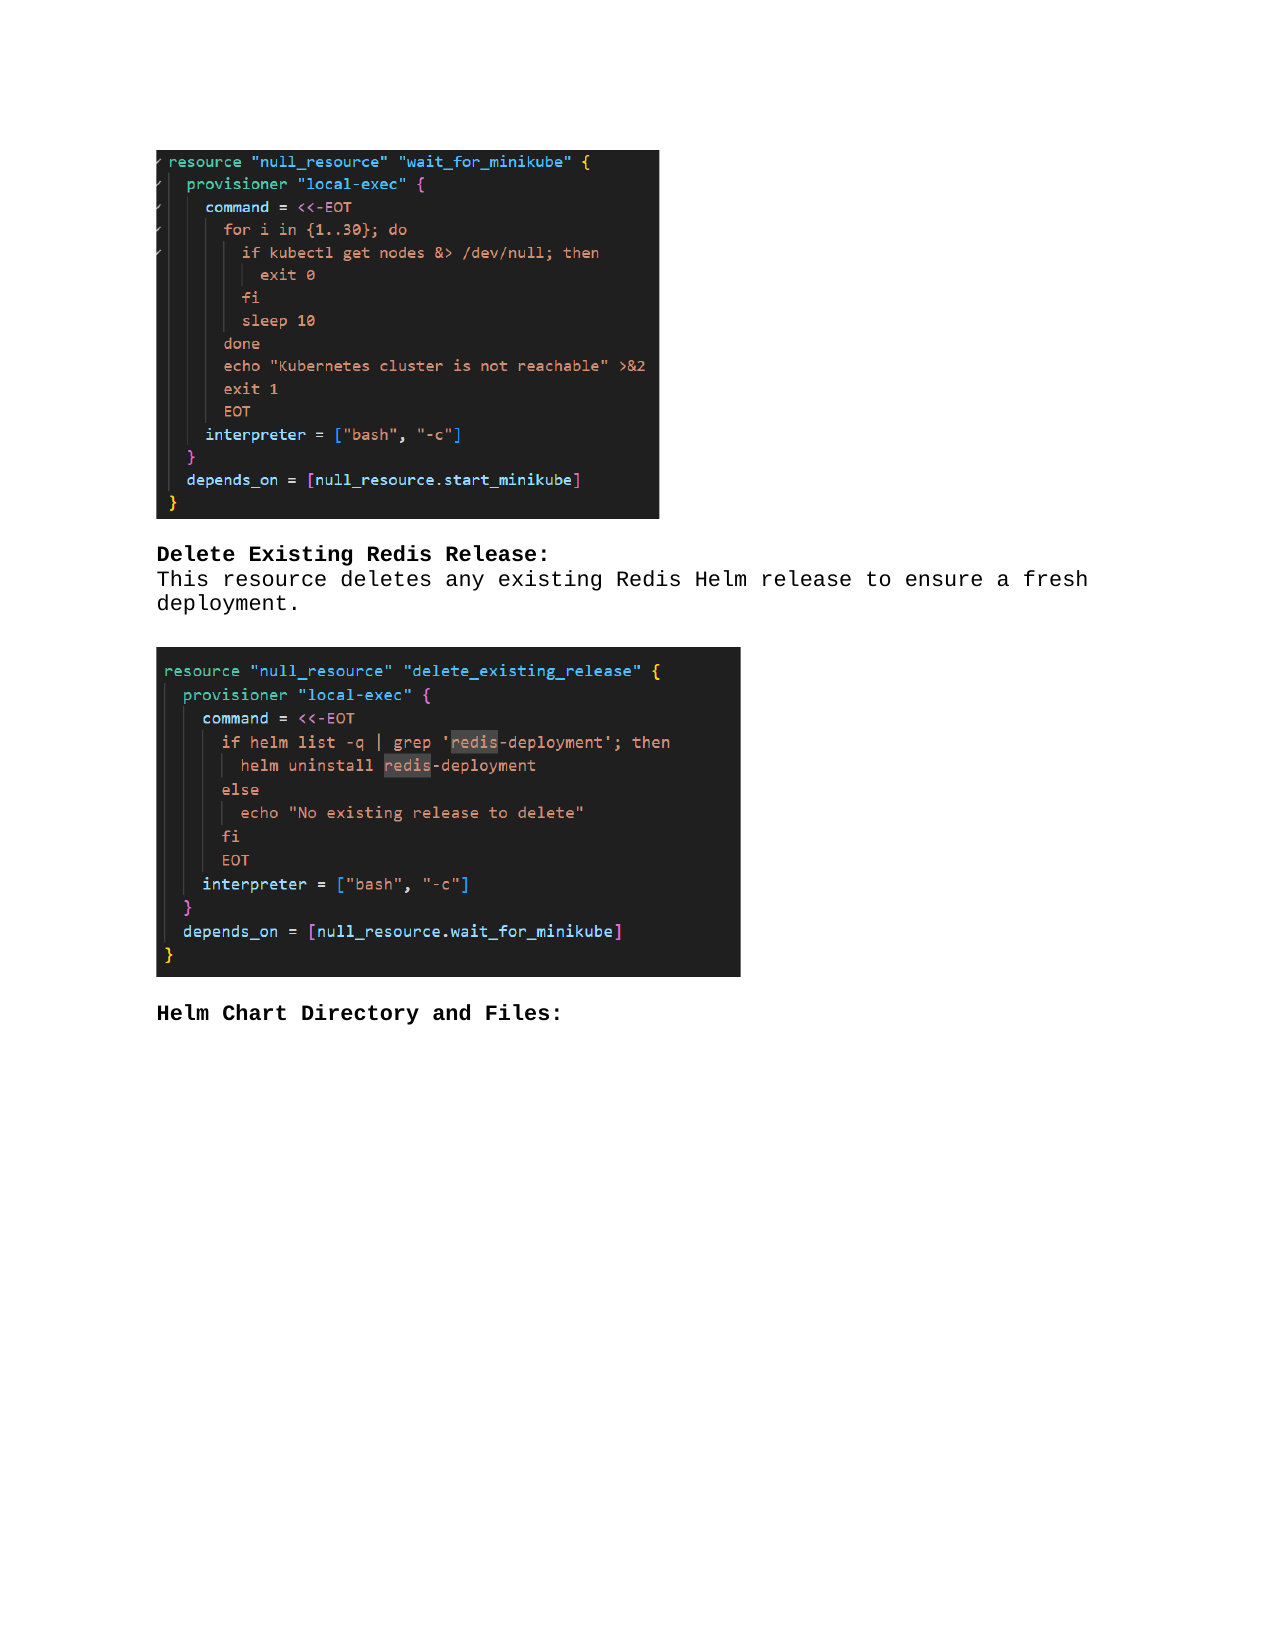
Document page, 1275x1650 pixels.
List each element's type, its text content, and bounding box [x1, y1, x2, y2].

picture [156, 647, 741, 977]
text Delete Existing Redis Release: [156, 543, 1118, 568]
picture [156, 150, 660, 519]
text Helm Chart Directory and Files: [156, 1002, 1118, 1026]
text This resource deletes any existing Redis Helm release to ensure a fresh deployment. [156, 568, 1118, 647]
